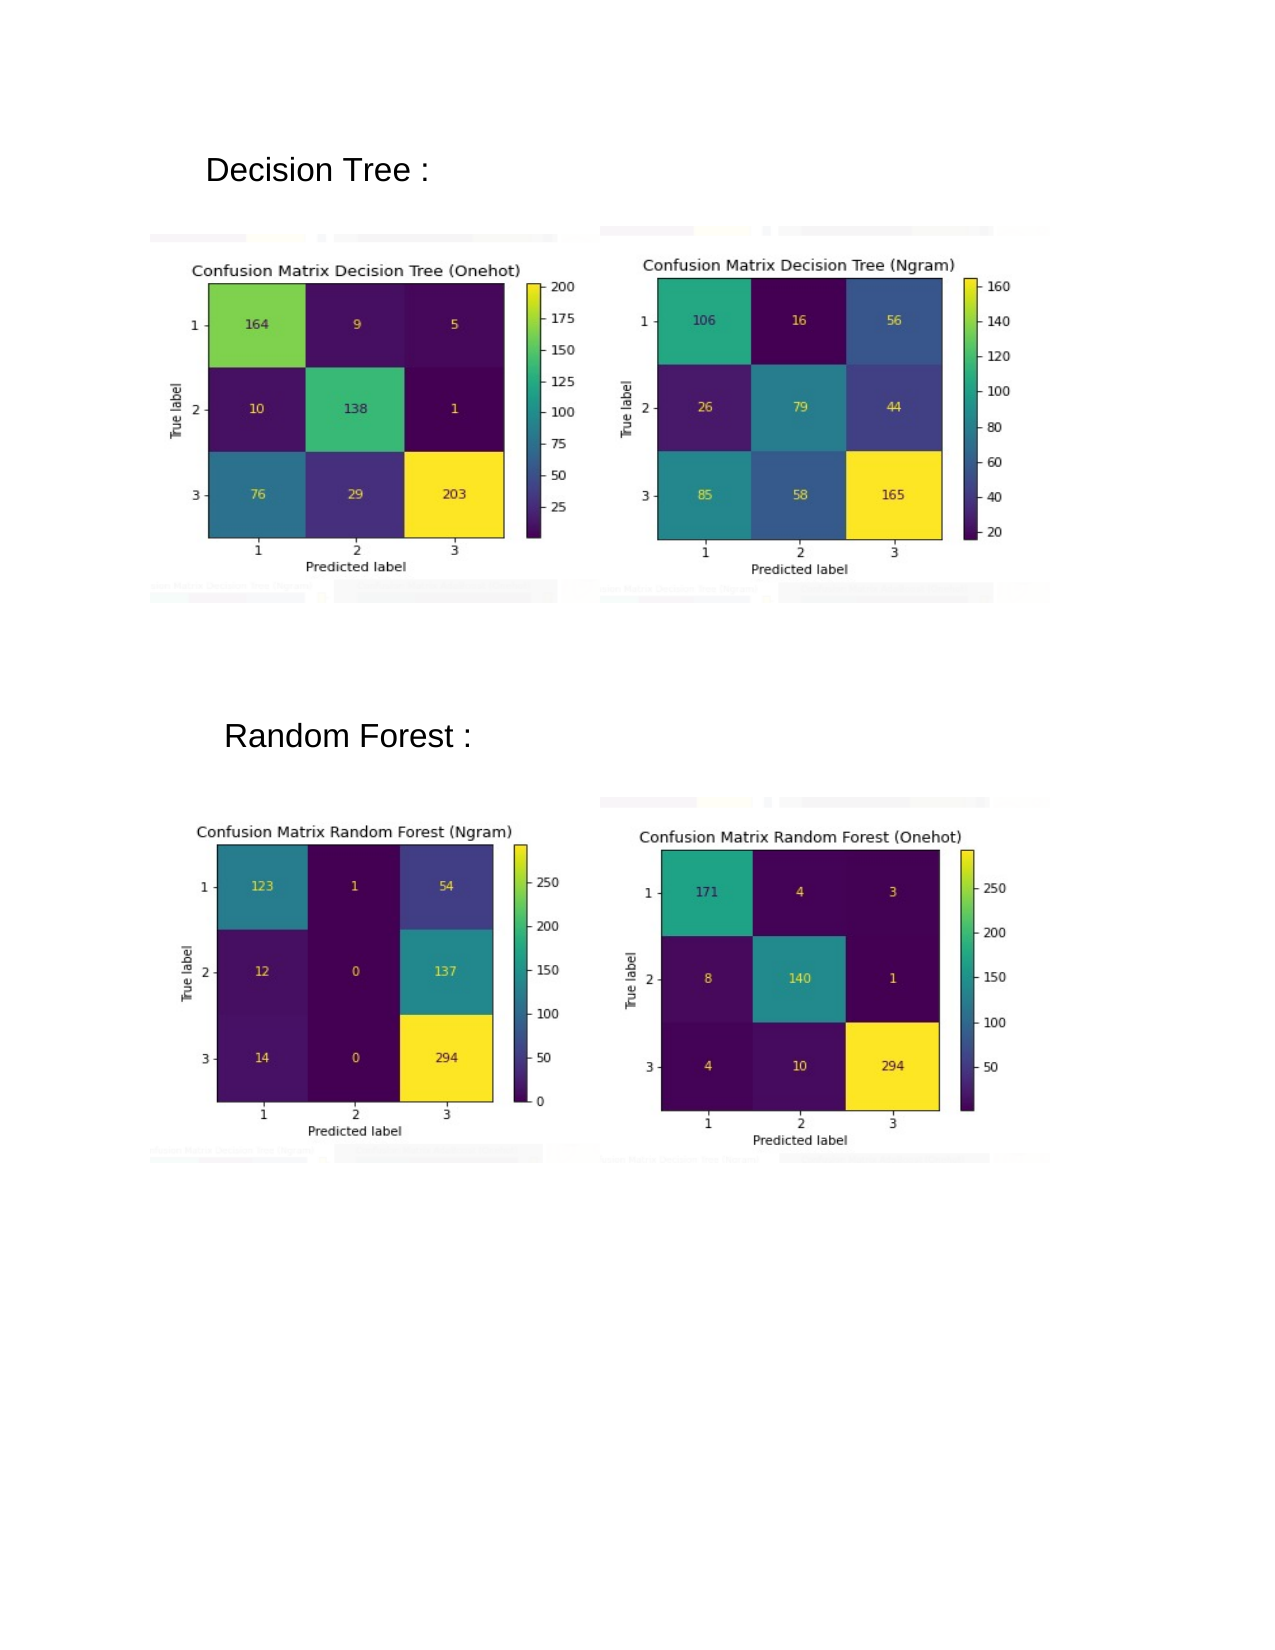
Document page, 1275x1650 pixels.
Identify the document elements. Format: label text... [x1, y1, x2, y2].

picture [150, 226, 1050, 603]
subtitle Random Forest : [150, 716, 1125, 755]
picture [150, 797, 1050, 1163]
title Decision Tree : [150, 150, 1125, 188]
